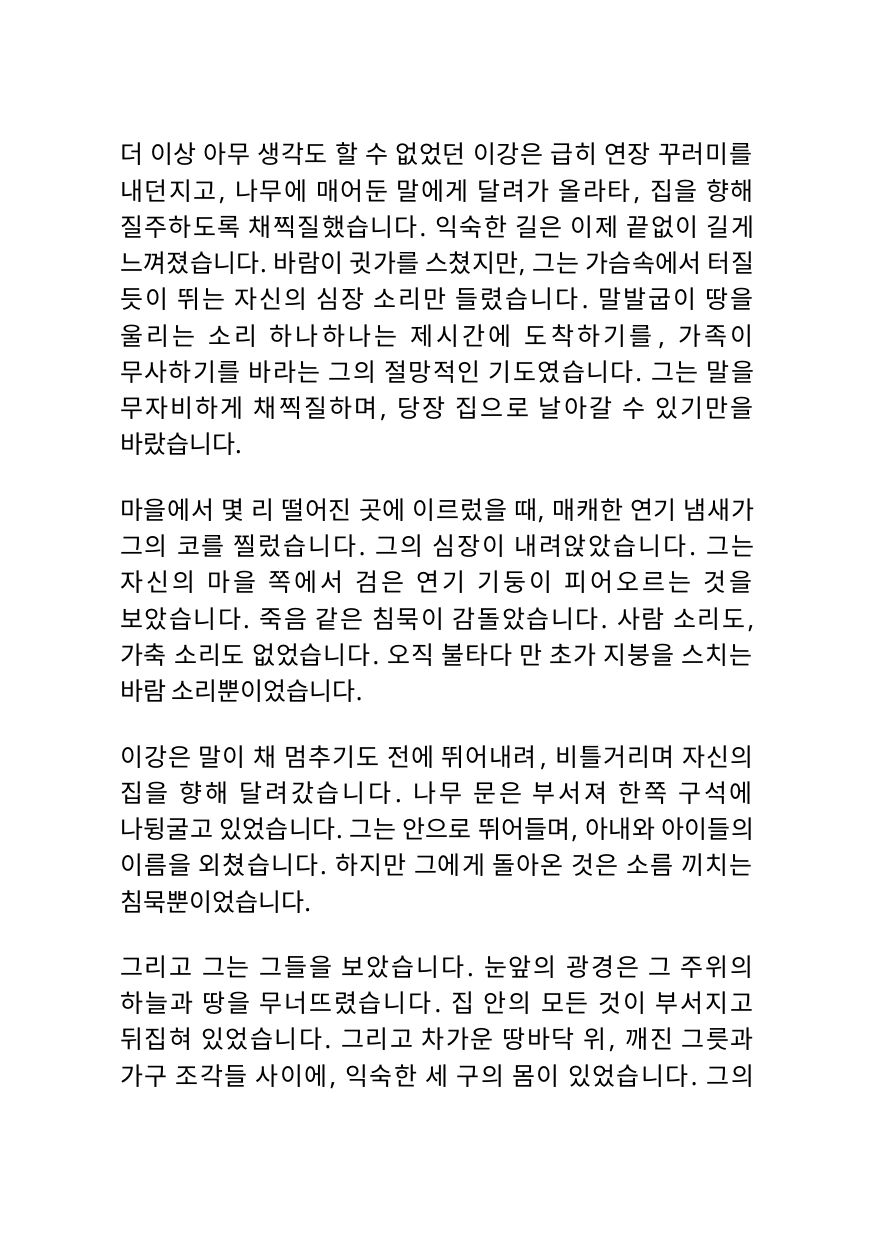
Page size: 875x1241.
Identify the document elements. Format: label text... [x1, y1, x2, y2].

text 이강은 말이 채 멈추기도 전에 뛰어내려, 비틀거리며 자신의 집을 향해 달려갔습니다. 나무 문은 부서져 한쪽 구석에 나뒹굴고 있었습니다. 그는 안으로 뛰어들며, 아내와 아이들의 이름을 외쳤습니다. 하지만 그에게 돌아온 것은 소름 끼치는 침묵뿐이었습니다. [120, 737, 754, 918]
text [120, 947, 754, 1092]
text 마을에서 몇 리 떨어진 곳에 이르렀을 때, 매캐한 연기 냄새가 그의 코를 찔렀습니다. 그의 심장이 내려앉았습니다. 그는 자신의 마을 쪽에서 검은 연기 기둥이 피어오르는 것을 보았습니다. 죽음 같은 침묵이 감돌았습니다. 사람 소리도, 가축 소리도 없었습니다. 오직 불타다 만 초가 지붕을 스치는 바람 소리뿐이었습니다. [120, 490, 754, 708]
text 더 이상 아무 생각도 할 수 없었던 이강은 급히 연장 꾸러미를 내던지고, 나무에 매어둔 말에게 달려가 올라타, 집을 향해 질주하도록 채찍질했습니다. 익숙한 길은 이제 끝없이 길게 느껴졌습니다. 바람이 귓가를 스쳤지만, 그는 가슴속에서 터질 듯이 뛰는 자신의 심장 소리만 들렸습니다. 말발굽이 땅을 울리는 소리 하나하나는 제시간에 도착하기를, 가족이 무사하기를 바라는 그의 절망적인 기도였습니다. 그는 말을 무자비하게 채찍질하며, 당장 집으로 날아갈 수 있기만을 바랐습니다. [120, 135, 754, 461]
